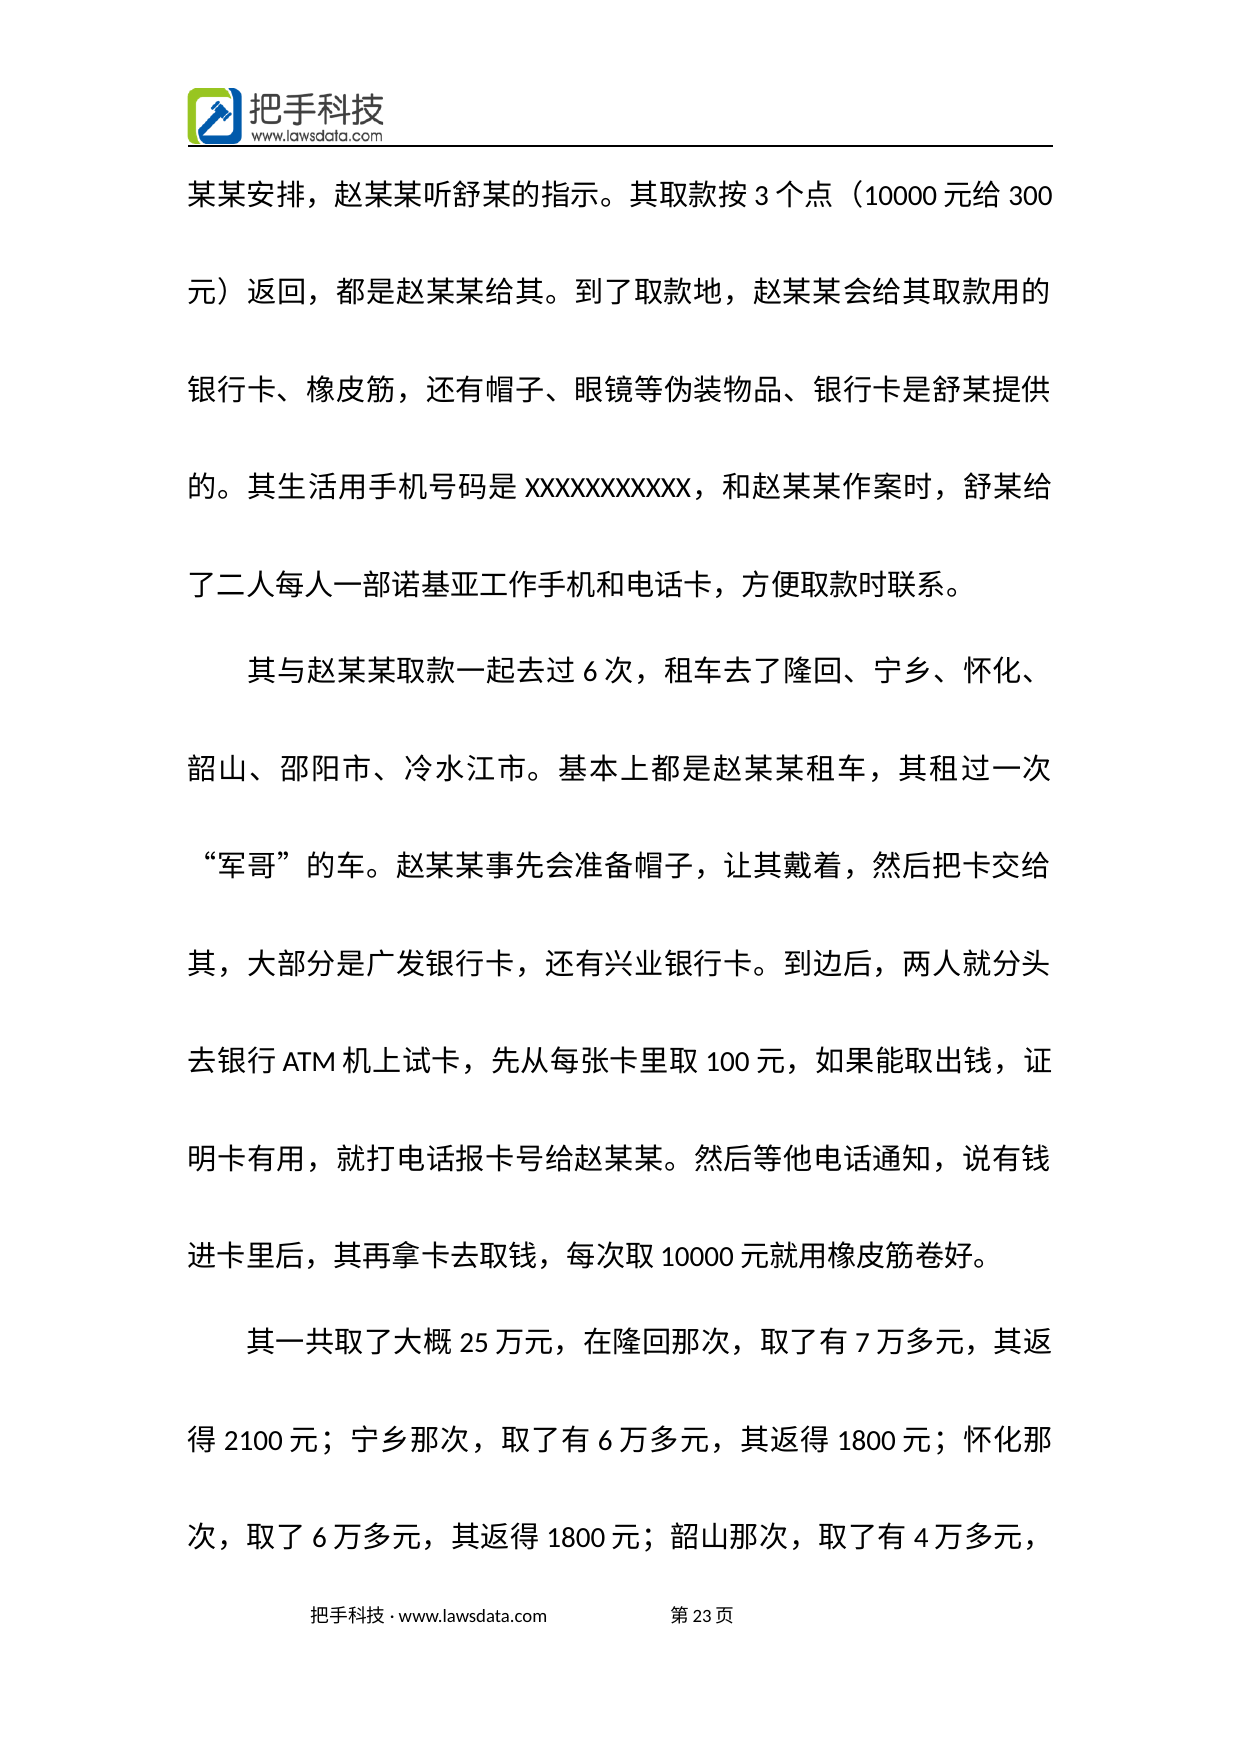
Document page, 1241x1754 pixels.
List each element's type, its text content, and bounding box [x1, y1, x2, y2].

text 其与赵某某取款一起去过6次，租车去了隆回、宁乡、怀化、韶山、邵阳市、冷水江市。基本上都是赵某某租车，其租过一次“军哥”的车。赵某某事先会准备帽子，让其戴着，然后把卡交给其，大部分是广发银行卡，还有兴业银行卡。到边后，两人就分头去银行ATM机上试卡，先从每张卡里取100元，如果能取出钱，证明卡有用，就打电话报卡号给赵某某。然后等他电话通知，说有钱进卡里后，其再拿卡去取钱，每次取10000元就用橡皮筋卷好。 [187, 636, 1053, 1286]
picture [187, 88, 384, 144]
